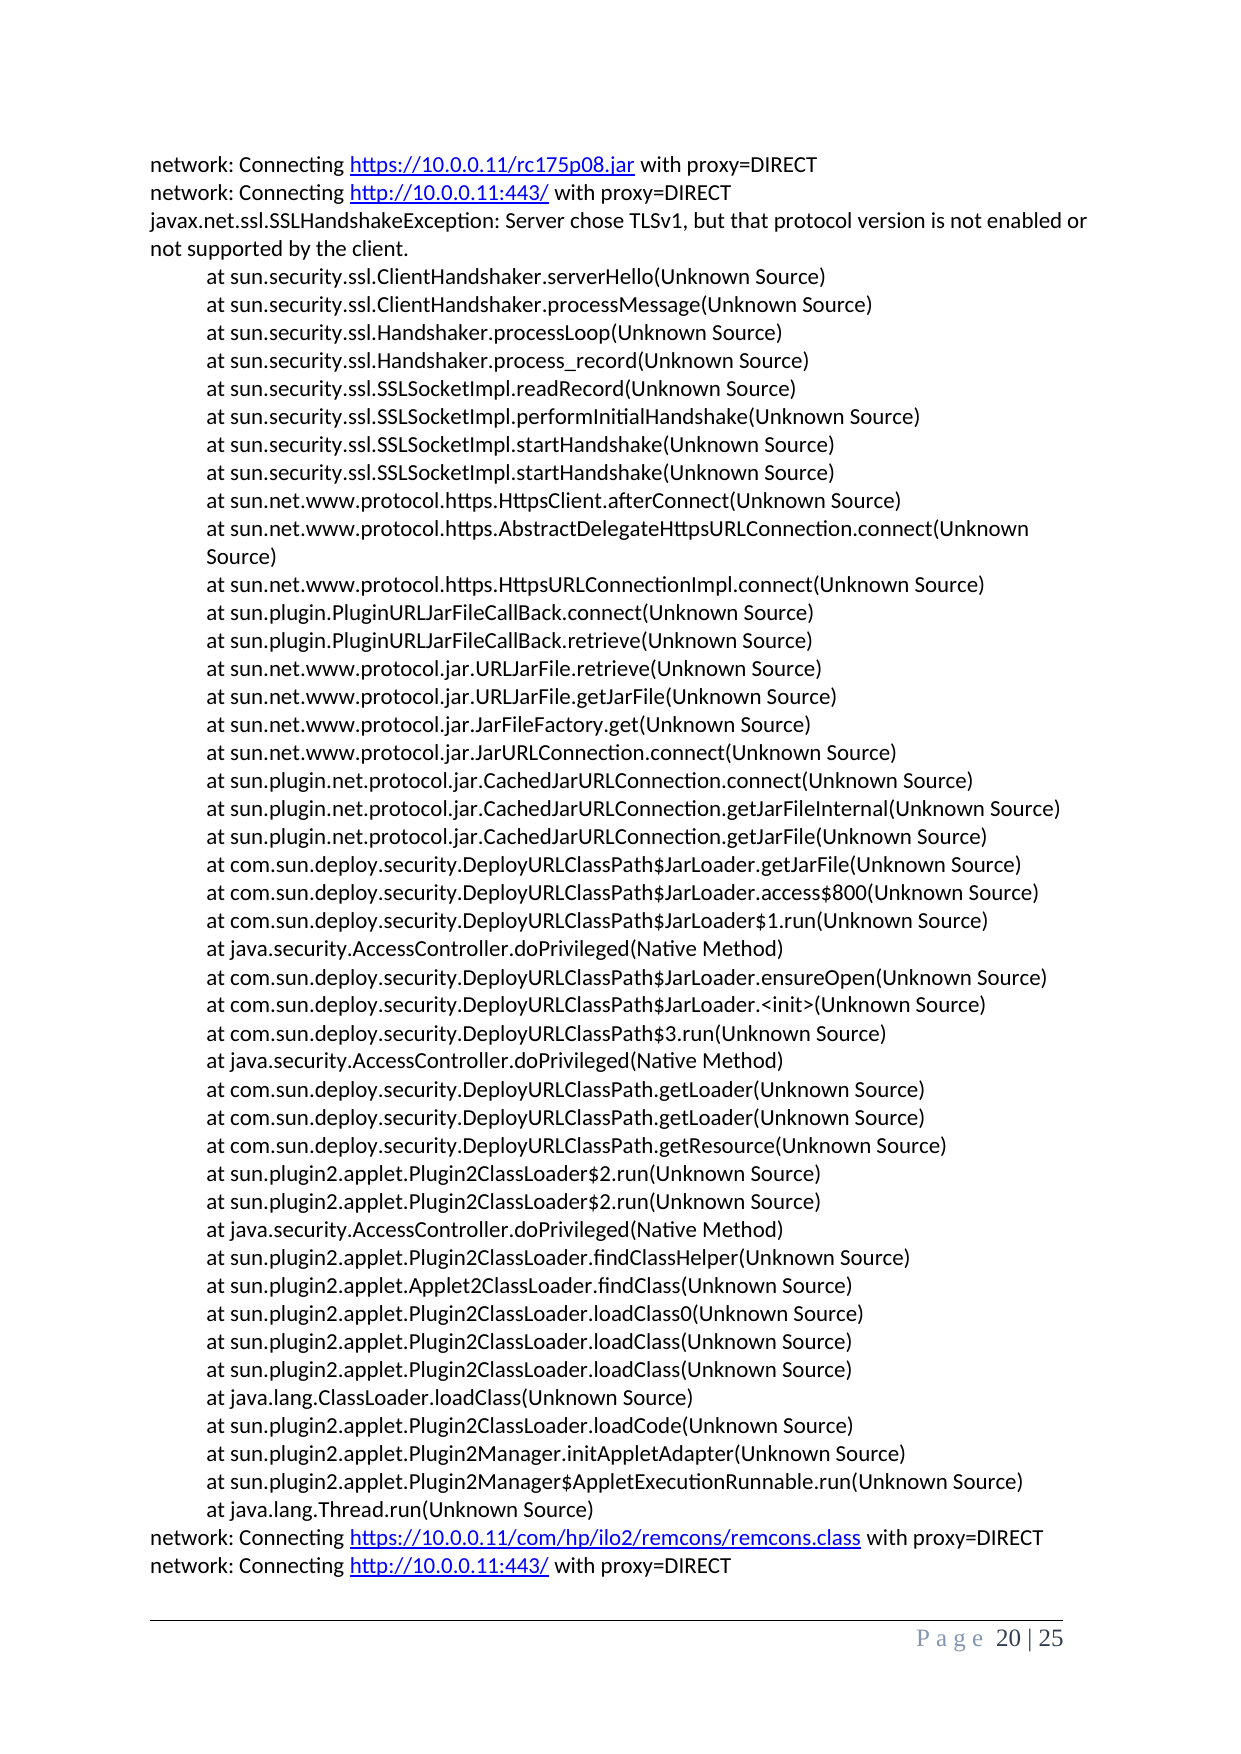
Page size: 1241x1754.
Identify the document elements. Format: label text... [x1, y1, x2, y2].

text at com.sun.deploy.security.DeployURLClassPath$JarLoader.<init>(Unknown Source) [206, 991, 1090, 1019]
text at sun.security.ssl.Handshaker.process_record(Unknown Source) [206, 346, 1090, 374]
text at sun.plugin2.applet.Plugin2ClassLoader.findClassHelper(Unknown Source) [206, 1243, 1090, 1271]
text at sun.net.www.protocol.https.HttpsClient.afterConnect(Unknown Source) [206, 486, 1090, 514]
text network: Connecting https://10.0.0.11/rc175p08.jar with proxy=DIRECT [150, 150, 1090, 178]
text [150, 1551, 1090, 1579]
text at java.security.AccessController.doPrivileged(Native Method) [206, 1047, 1090, 1075]
text at sun.security.ssl.Handshaker.processLoop(Unknown Source) [206, 318, 1090, 346]
text at sun.plugin2.applet.Plugin2Manager.initAppletAdapter(Unknown Source) [206, 1439, 1090, 1467]
text at sun.security.ssl.SSLSocketImpl.readRecord(Unknown Source) [206, 374, 1090, 402]
text at com.sun.deploy.security.DeployURLClassPath$JarLoader.access$800(Unknown Source) [206, 878, 1090, 907]
text at com.sun.deploy.security.DeployURLClassPath$3.run(Unknown Source) [206, 1019, 1090, 1047]
text at sun.plugin2.applet.Plugin2Manager$AppletExecutionRunnable.run(Unknown Source) [206, 1467, 1090, 1495]
text at sun.security.ssl.SSLSocketImpl.performInitialHandshake(Unknown Source) [206, 402, 1090, 430]
text at sun.plugin2.applet.Plugin2ClassLoader$2.run(Unknown Source) [206, 1159, 1090, 1187]
text at sun.plugin.net.protocol.jar.CachedJarURLConnection.getJarFile(Unknown Source) [206, 822, 1090, 851]
text at sun.plugin.net.protocol.jar.CachedJarURLConnection.connect(Unknown Source) [206, 766, 1090, 794]
text at sun.plugin.PluginURLJarFileCallBack.retrieve(Unknown Source) [206, 626, 1090, 654]
text at com.sun.deploy.security.DeployURLClassPath$JarLoader$1.run(Unknown Source) [206, 907, 1090, 934]
text javax.net.ssl.SSLHandshakeException: Server chose TLSv1, but that protocol version is not enabled or not supported by the client. [150, 206, 1090, 262]
text at com.sun.deploy.security.DeployURLClassPath.getResource(Unknown Source) [206, 1131, 1090, 1159]
text at com.sun.deploy.security.DeployURLClassPath$JarLoader.getJarFile(Unknown Source) [206, 851, 1090, 878]
text at sun.plugin2.applet.Plugin2ClassLoader.loadCode(Unknown Source) [206, 1411, 1090, 1439]
text at com.sun.deploy.security.DeployURLClassPath$JarLoader.ensureOpen(Unknown Source) [206, 963, 1090, 991]
text at sun.net.www.protocol.jar.JarURLConnection.connect(Unknown Source) [206, 738, 1090, 766]
text at com.sun.deploy.security.DeployURLClassPath.getLoader(Unknown Source) [206, 1075, 1090, 1103]
text at sun.net.www.protocol.jar.URLJarFile.retrieve(Unknown Source) [206, 654, 1090, 682]
text at sun.net.www.protocol.https.AbstractDelegateHttpsURLConnection.connect(Unknown Source) [206, 514, 1090, 570]
text at com.sun.deploy.security.DeployURLClassPath.getLoader(Unknown Source) [206, 1103, 1090, 1131]
text network: Connecting http://10.0.0.11:443/ with proxy=DIRECT [150, 178, 1090, 206]
text at sun.net.www.protocol.jar.URLJarFile.getJarFile(Unknown Source) [206, 682, 1090, 710]
text at sun.security.ssl.ClientHandshaker.processMessage(Unknown Source) [206, 290, 1090, 318]
text at sun.security.ssl.SSLSocketImpl.startHandshake(Unknown Source) [206, 430, 1090, 458]
text at sun.security.ssl.SSLSocketImpl.startHandshake(Unknown Source) [206, 458, 1090, 486]
text at sun.security.ssl.ClientHandshaker.serverHello(Unknown Source) [206, 262, 1090, 290]
text at sun.plugin2.applet.Plugin2ClassLoader.loadClass(Unknown Source) [206, 1327, 1090, 1355]
text at sun.net.www.protocol.jar.JarFileFactory.get(Unknown Source) [206, 710, 1090, 738]
text at sun.plugin2.applet.Plugin2ClassLoader$2.run(Unknown Source) [206, 1187, 1090, 1215]
text at java.lang.Thread.run(Unknown Source) [206, 1495, 1090, 1523]
text at java.security.AccessController.doPrivileged(Native Method) [206, 934, 1090, 963]
text at java.security.AccessController.doPrivileged(Native Method) [206, 1215, 1090, 1243]
text at sun.plugin.PluginURLJarFileCallBack.connect(Unknown Source) [206, 598, 1090, 626]
text at java.lang.ClassLoader.loadClass(Unknown Source) [206, 1383, 1090, 1411]
text at sun.plugin.net.protocol.jar.CachedJarURLConnection.getJarFileInternal(Unknown Source) [206, 794, 1090, 822]
text at sun.plugin2.applet.Plugin2ClassLoader.loadClass(Unknown Source) [206, 1355, 1090, 1383]
text at sun.plugin2.applet.Applet2ClassLoader.findClass(Unknown Source) [206, 1271, 1090, 1299]
text at sun.net.www.protocol.https.HttpsURLConnectionImpl.connect(Unknown Source) [206, 570, 1090, 598]
text network: Connecting https://10.0.0.11/com/hp/ilo2/remcons/remcons.class with proxy=DIRECT [150, 1523, 1090, 1551]
text at sun.plugin2.applet.Plugin2ClassLoader.loadClass0(Unknown Source) [206, 1299, 1090, 1327]
